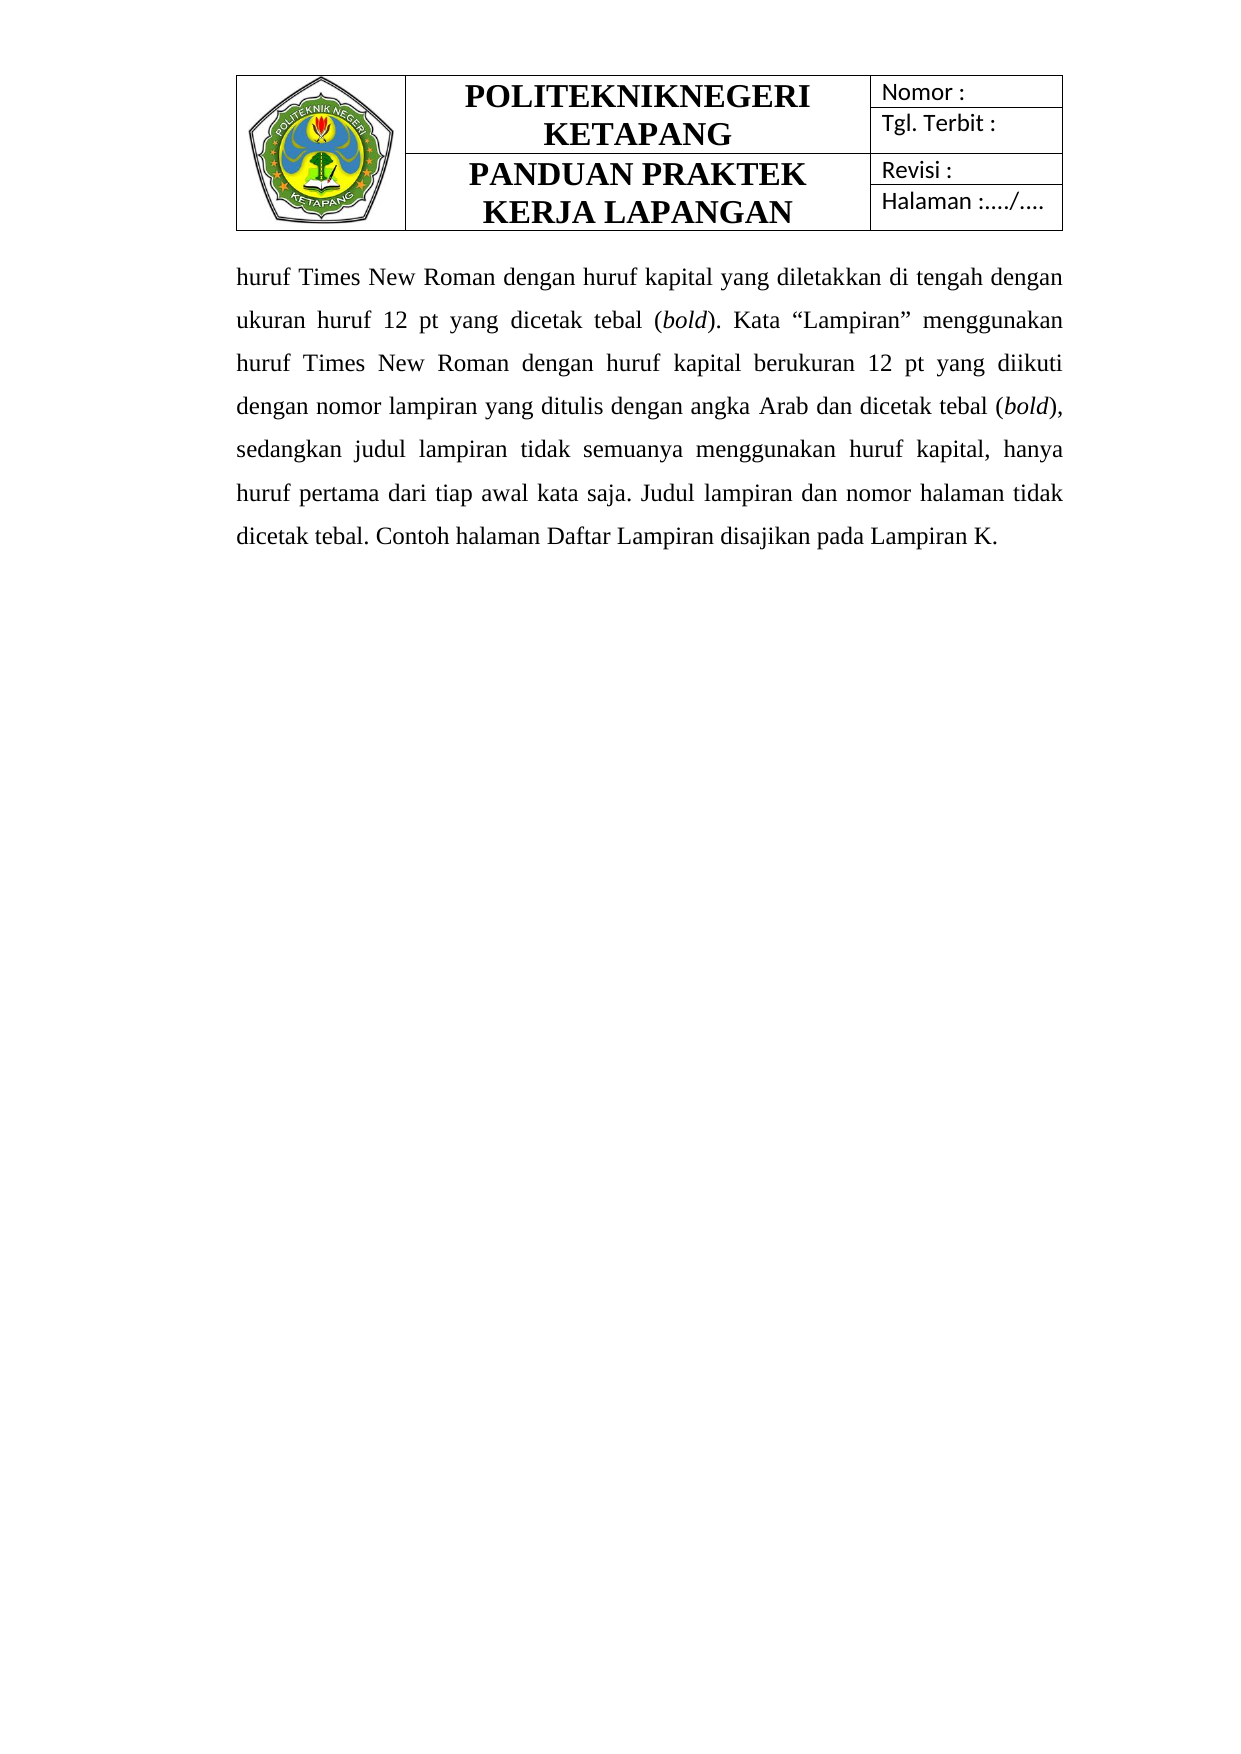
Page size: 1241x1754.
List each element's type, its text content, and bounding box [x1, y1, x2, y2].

picture [247, 76, 394, 224]
